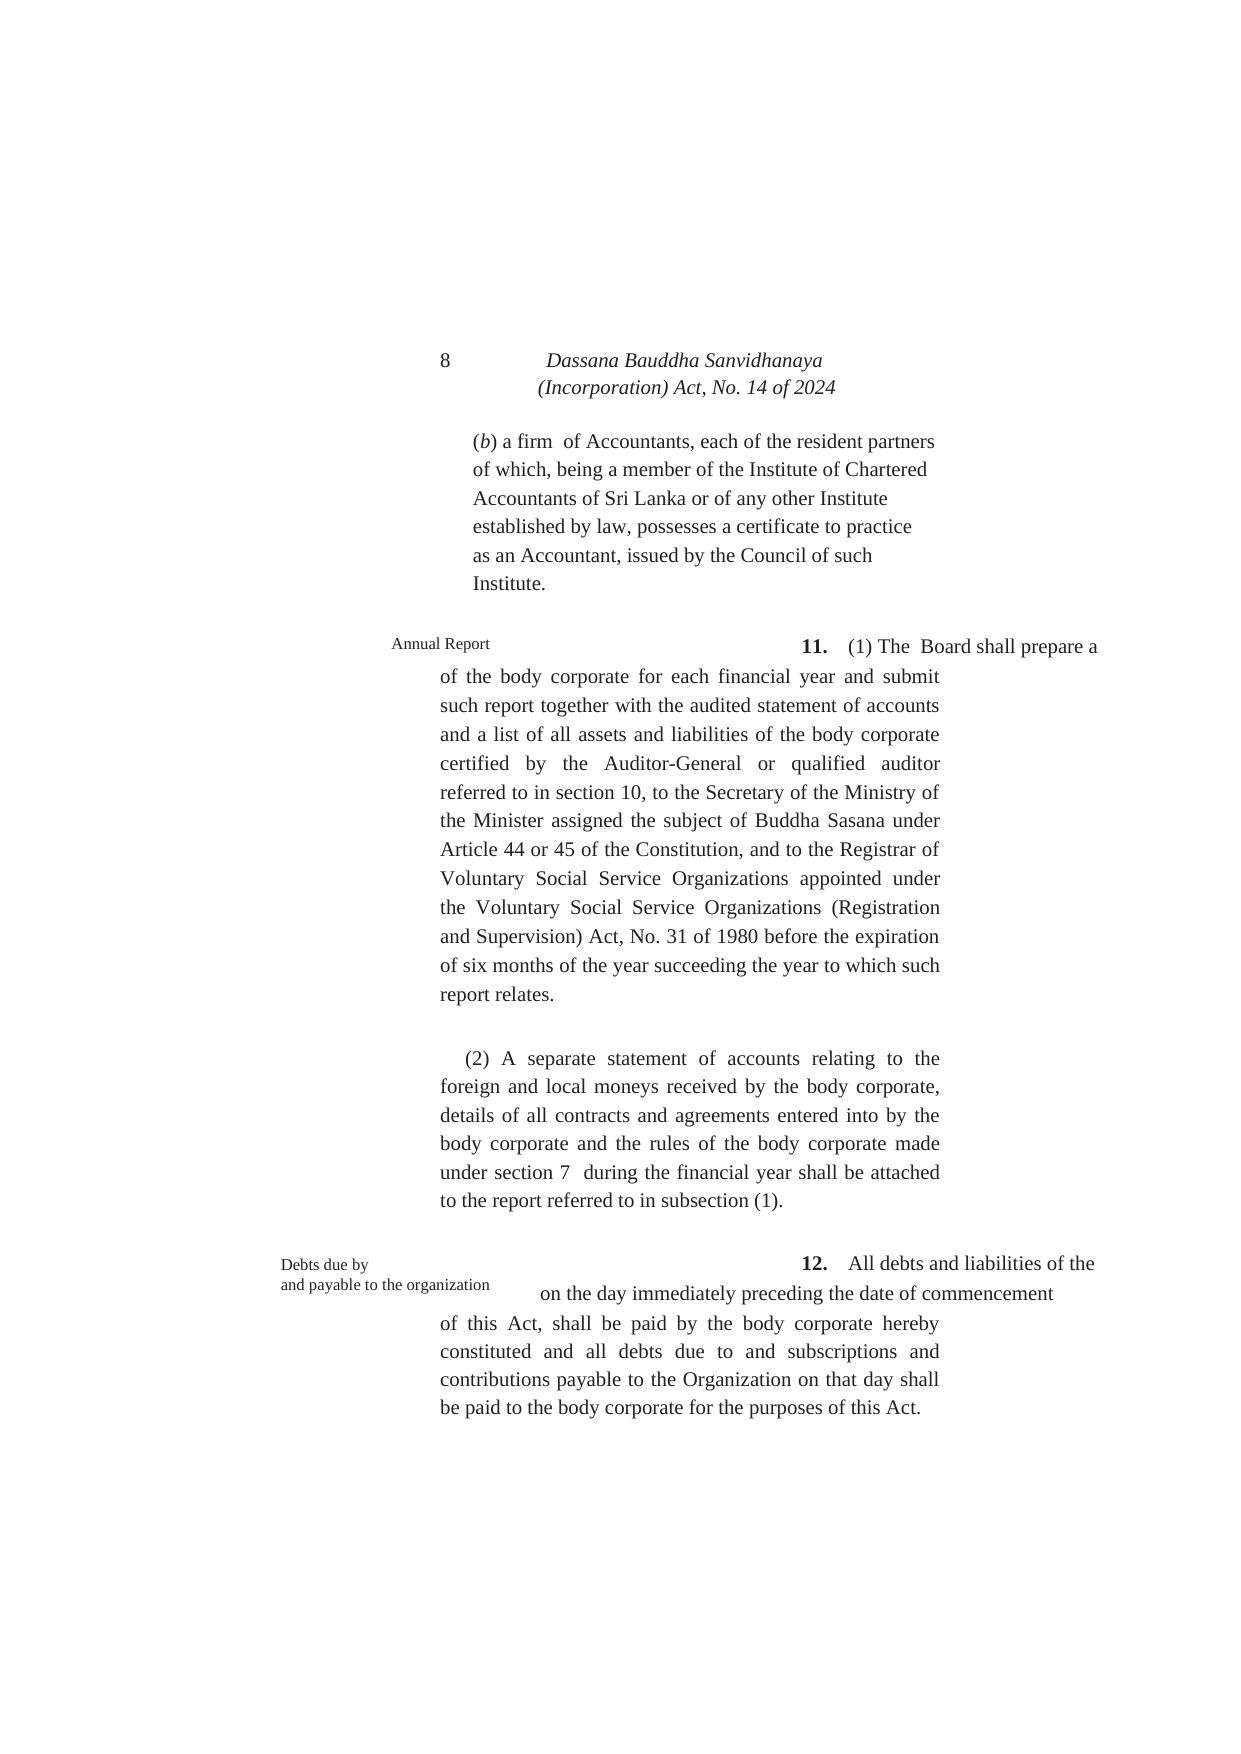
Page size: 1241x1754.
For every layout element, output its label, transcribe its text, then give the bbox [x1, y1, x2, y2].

text 8 Dassana Bauddha Sanvidhanaya (Incorporation) Act, No. 14 of 2024 [440, 347, 850, 400]
table_header Debts due by and payable to the organization [210, 1246, 523, 1310]
table_header All debts and liabilities of the Organization existing [836, 1246, 1149, 1277]
text of this Act, shall be paid by the body corporate hereby constituted and all debts due to and subscriptions and contributions payable to the Organization on that day shall be paid to the body corporate for the purposes of this Act. [440, 1311, 941, 1419]
text (2) A separate statement of accounts relating to the foreign and local moneys received by the body corporate, details of all contracts and agreements entered into by the body corporate and the rules of the body corporate made under section 7 during the financial year shall be attached to the report referred to in subsection (1). [440, 1046, 941, 1212]
table_header Annual Report [210, 629, 523, 661]
table_header (1) The Board shall prepare a report of the activities [836, 629, 1149, 661]
table_cell on the day immediately preceding the date of commencement [523, 1277, 1149, 1310]
table_header 11. [523, 629, 836, 661]
text of the body corporate for each financial year and submit such report together with the audited statement of accounts and a list of all assets and liabilities of the body corporate certified by the Auditor-General or qualified auditor referred to in section 10, to the Secretary of the Ministry of the Minister assigned the subject of Buddha Sasana under Article 44 or 45 of the Constitution, and to the Registrar of Voluntary Social Service Organizations appointed under the Voluntary Social Service Organizations (Registration and Supervision) Act, No. 31 of 1980 before the expiration of six months of the year succeeding the year to which such report relates. [440, 664, 941, 1006]
text (b) a firm of Accountants, each of the resident partners of which, being a member of the Institute of Chartered Accountants of Sri Lanka or of any other Institute established by law, possesses a certificate to practice as an Accountant, issued by the Council of such Institute. [473, 428, 955, 595]
table_header 12. [523, 1246, 836, 1277]
